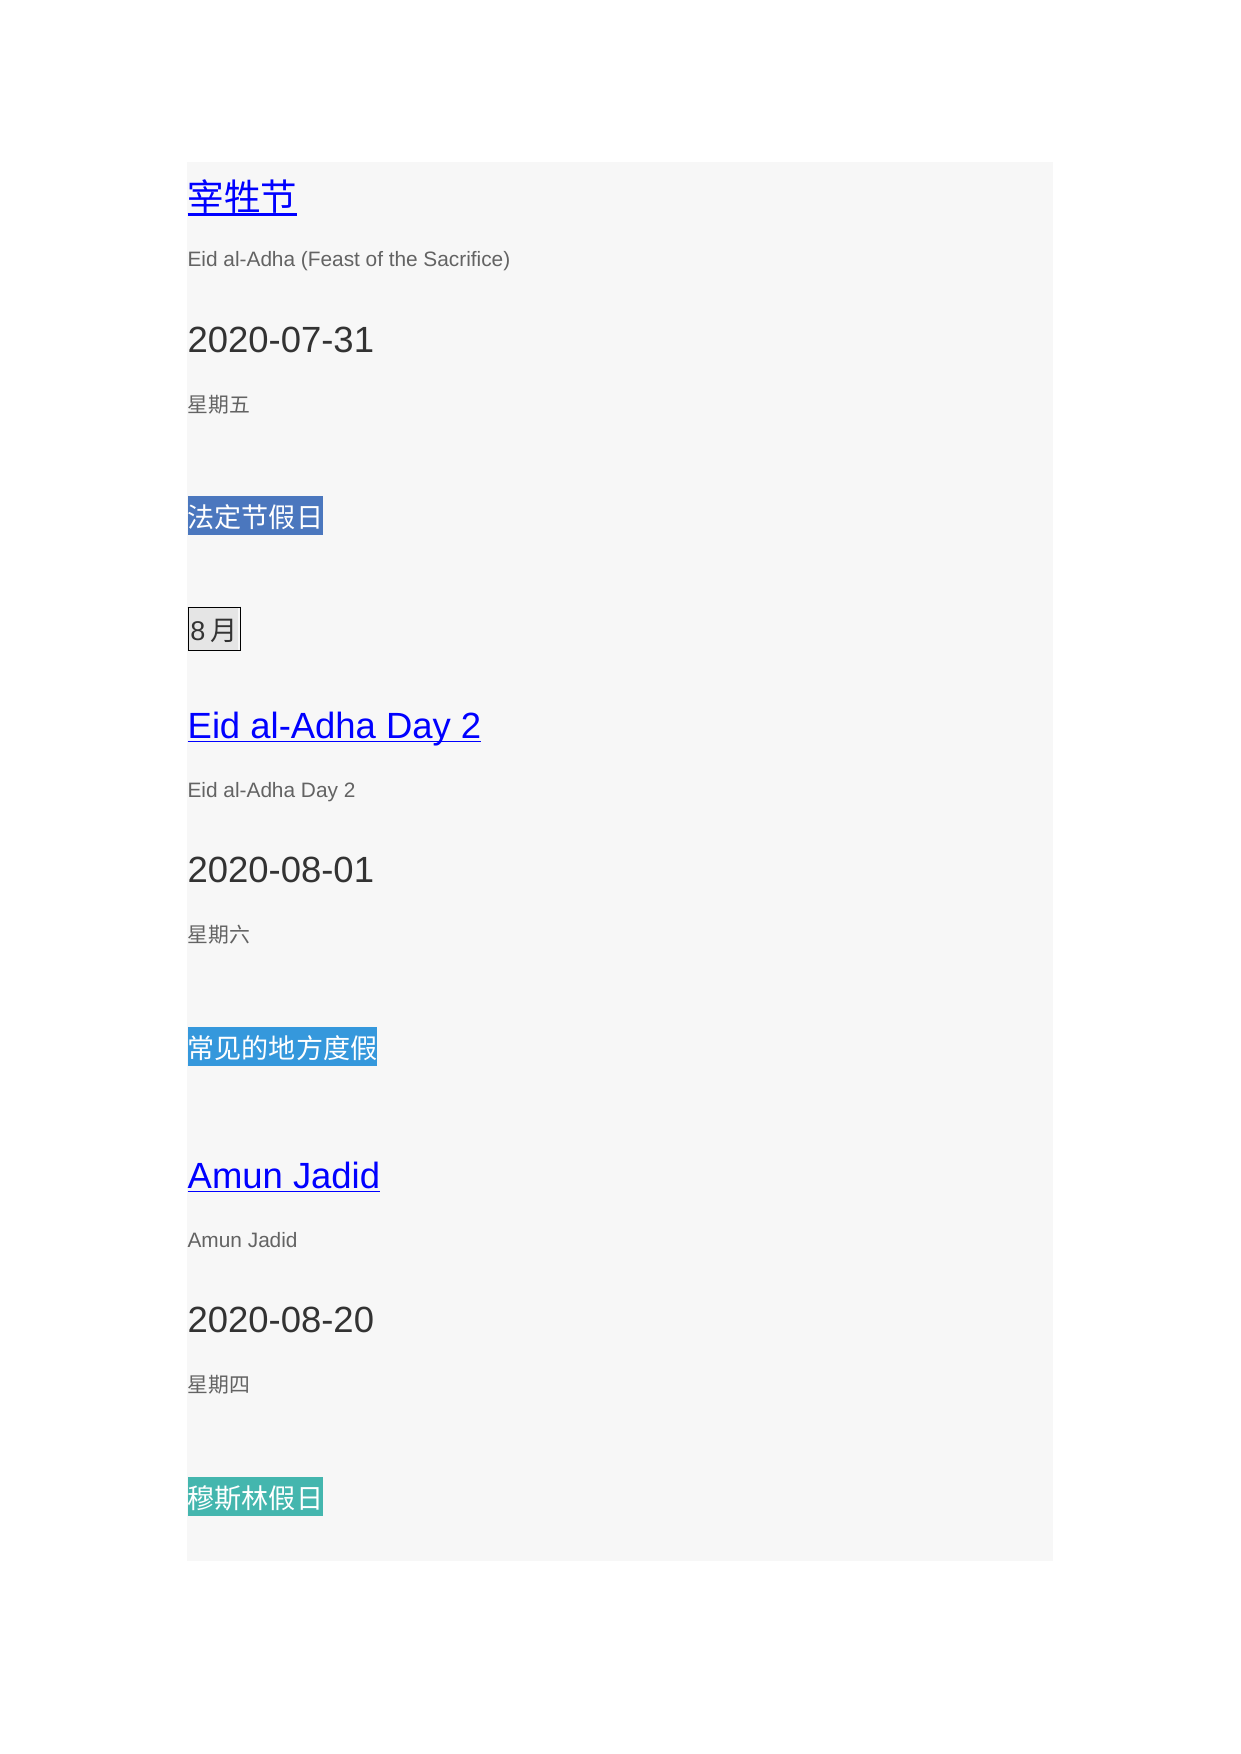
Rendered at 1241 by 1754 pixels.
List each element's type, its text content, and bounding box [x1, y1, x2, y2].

text 星期四 [187, 1368, 1053, 1400]
text Eid al-Adha (Feast of the Sacrifice) [187, 243, 1053, 275]
text Eid al-Adha Day 2 [187, 693, 1053, 758]
text 宰牲节 [187, 162, 1053, 227]
text 星期六 [187, 918, 1053, 950]
text Amun Jadid [187, 1143, 1053, 1208]
text 星期五 [187, 387, 1053, 419]
text 2020-08-01 [187, 837, 1053, 902]
text 常见的地方度假 [187, 1014, 1053, 1079]
text Eid al-Adha Day 2 [187, 773, 1053, 806]
text Amun Jadid [187, 1223, 1053, 1256]
text 法定节假日 [187, 483, 1053, 548]
text 2020-07-31 [187, 306, 1053, 371]
text 穆斯林假日 [187, 1464, 1053, 1529]
text 8月 [187, 596, 1053, 661]
text 2020-08-20 [187, 1287, 1053, 1352]
